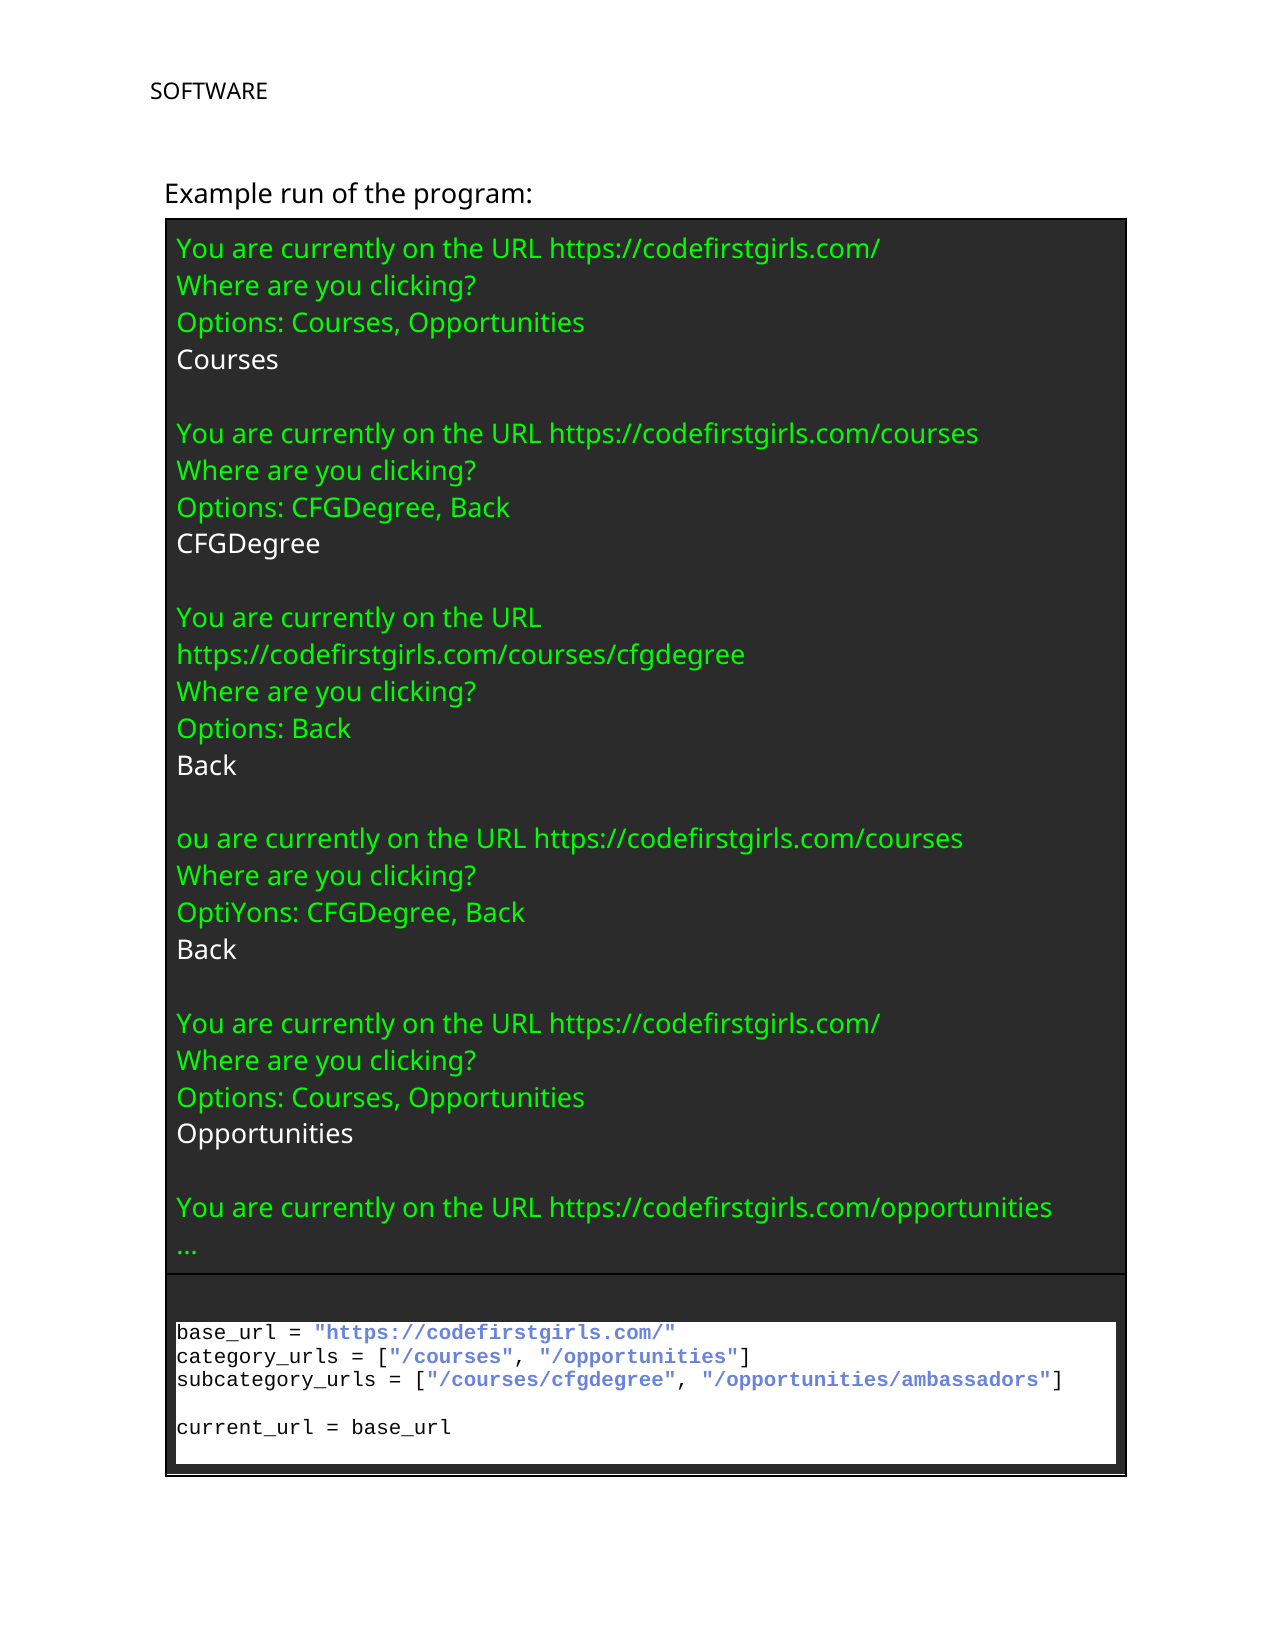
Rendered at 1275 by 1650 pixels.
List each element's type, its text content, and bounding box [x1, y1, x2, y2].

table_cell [167, 1275, 1125, 1474]
table_header You are currently on the URL https://codefirstgirls.com/ Where are you clicking? Options: Courses, Opportunities Courses You are currently on the URL https://codefirstgirls.com/courses Where are you clicking? Options: CFGDegree, Back CFGDegree You are currently on the URL https://codefirstgirls.com/courses/cfgdegree Where are you clicking? Options: Back Back ou are currently on the URL https://codefirstgirls.com/courses Where are you clicking? OptiYons: CFGDegree, Back Back You are currently on the URL https://codefirstgirls.com/ Where are you clicking? Options: Courses, Opportunities Opportunities You are currently on the URL https://codefirstgirls.com/opportunities … [167, 220, 1125, 1273]
text Example run of the program: [150, 175, 1125, 212]
